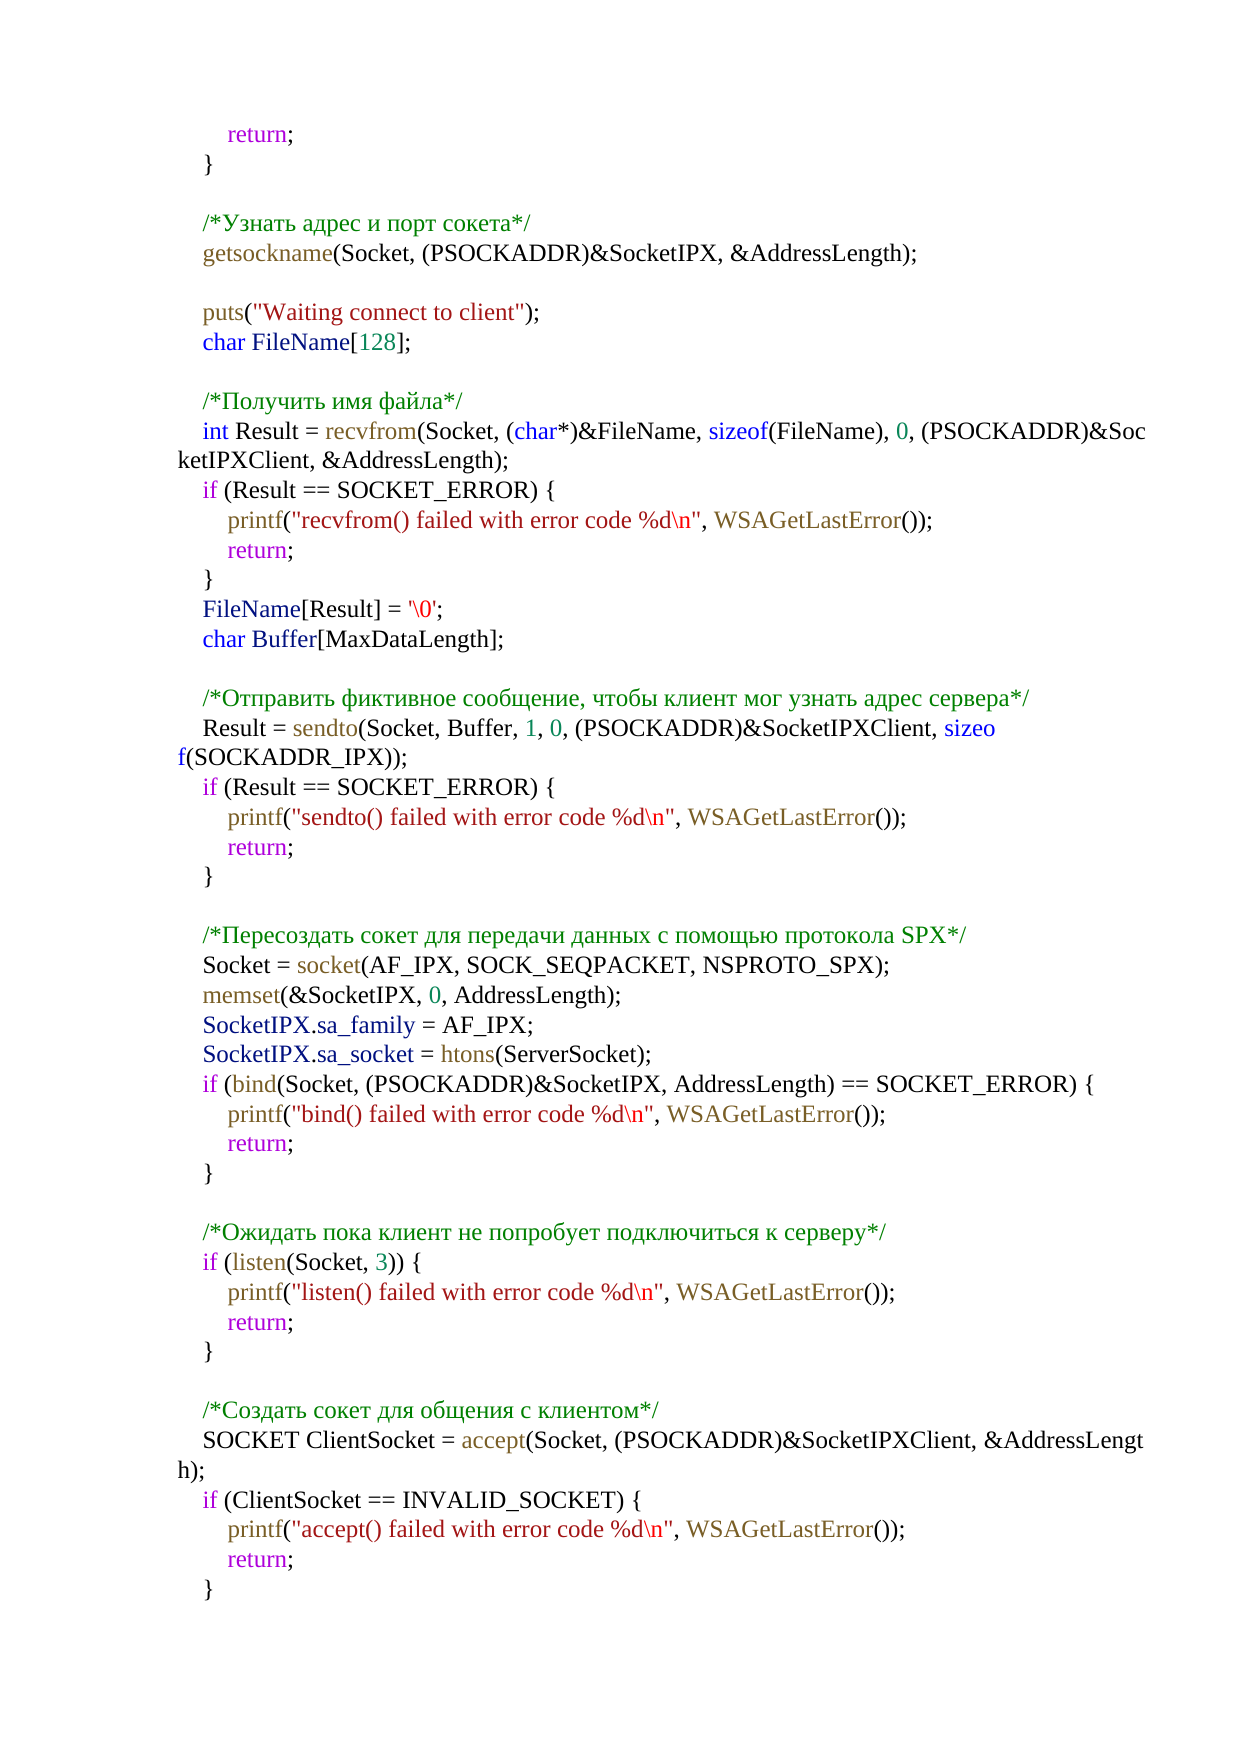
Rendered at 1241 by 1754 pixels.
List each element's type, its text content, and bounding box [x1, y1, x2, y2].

text SocketIPX.sa_family = AF_IPX; [177, 1009, 1152, 1038]
text } [177, 1157, 1152, 1187]
text printf("recvfrom() failed with error code %d\n", WSAGetLastError()); [177, 504, 1152, 534]
text if (listen(Socket, 3)) { [177, 1246, 1152, 1276]
text if (Result == SOCKET_ERROR) { [177, 771, 1152, 801]
text if (bind(Socket, (PSOCKADDR)&SocketIPX, AddressLength) == SOCKET_ERROR) { [177, 1068, 1152, 1098]
text printf("accept() failed with error code %d\n", WSAGetLastError()); [177, 1513, 1152, 1543]
text /*Узнать адрес и порт сокета*/ [177, 207, 1152, 237]
text } [177, 1335, 1152, 1365]
text Result = sendto(Socket, Buffer, 1, 0, (PSOCKADDR)&SocketIPXClient, sizeof(SOCKADDR_IPX)); [177, 712, 1152, 771]
text Socket = socket(AF_IPX, SOCK_SEQPACKET, NSPROTO_SPX); [177, 949, 1152, 979]
text char FileName[128]; [177, 326, 1152, 356]
text printf("listen() failed with error code %d\n", WSAGetLastError()); [177, 1276, 1152, 1306]
text if (ClientSocket == INVALID_SOCKET) { [177, 1484, 1152, 1513]
text memset(&SocketIPX, 0, AddressLength); [177, 979, 1152, 1009]
text } [177, 1573, 1152, 1602]
text /*Пересоздать сокет для передачи данных с помощью протокола SPX*/ [177, 920, 1152, 949]
text /*Получить имя файла*/ [177, 385, 1152, 415]
text SocketIPX.sa_socket = htons(ServerSocket); [177, 1038, 1152, 1068]
text return; [177, 831, 1152, 860]
text return; [177, 1127, 1152, 1157]
text /*Создать сокет для общения с клиентом*/ [177, 1395, 1152, 1424]
text int Result = recvfrom(Socket, (char*)&FileName, sizeof(FileName), 0, (PSOCKADDR)&SocketIPXClient, &AddressLength); [177, 415, 1152, 474]
text printf("bind() failed with error code %d\n", WSAGetLastError()); [177, 1098, 1152, 1127]
text /*Отправить фиктивное сообщение, чтобы клиент мог узнать адрес сервера*/ [177, 682, 1152, 712]
text printf("sendto() failed with error code %d\n", WSAGetLastError()); [177, 801, 1152, 831]
text if (Result == SOCKET_ERROR) { [177, 474, 1152, 504]
text return; [177, 1543, 1152, 1573]
text return; [177, 1306, 1152, 1335]
text } [177, 148, 1152, 177]
text } [177, 563, 1152, 593]
text } [177, 860, 1152, 890]
text char Buffer[MaxDataLength]; [177, 623, 1152, 652]
text puts("Waiting connect to client"); [177, 296, 1152, 326]
text SOCKET ClientSocket = accept(Socket, (PSOCKADDR)&SocketIPXClient, &AddressLength); [177, 1424, 1152, 1484]
text /*Ожидать пока клиент не попробует подключиться к серверу*/ [177, 1217, 1152, 1246]
text getsockname(Socket, (PSOCKADDR)&SocketIPX, &AddressLength); [177, 237, 1152, 267]
text return; [177, 118, 1152, 148]
text FileName[Result] = '\0'; [177, 593, 1152, 623]
text return; [177, 534, 1152, 563]
